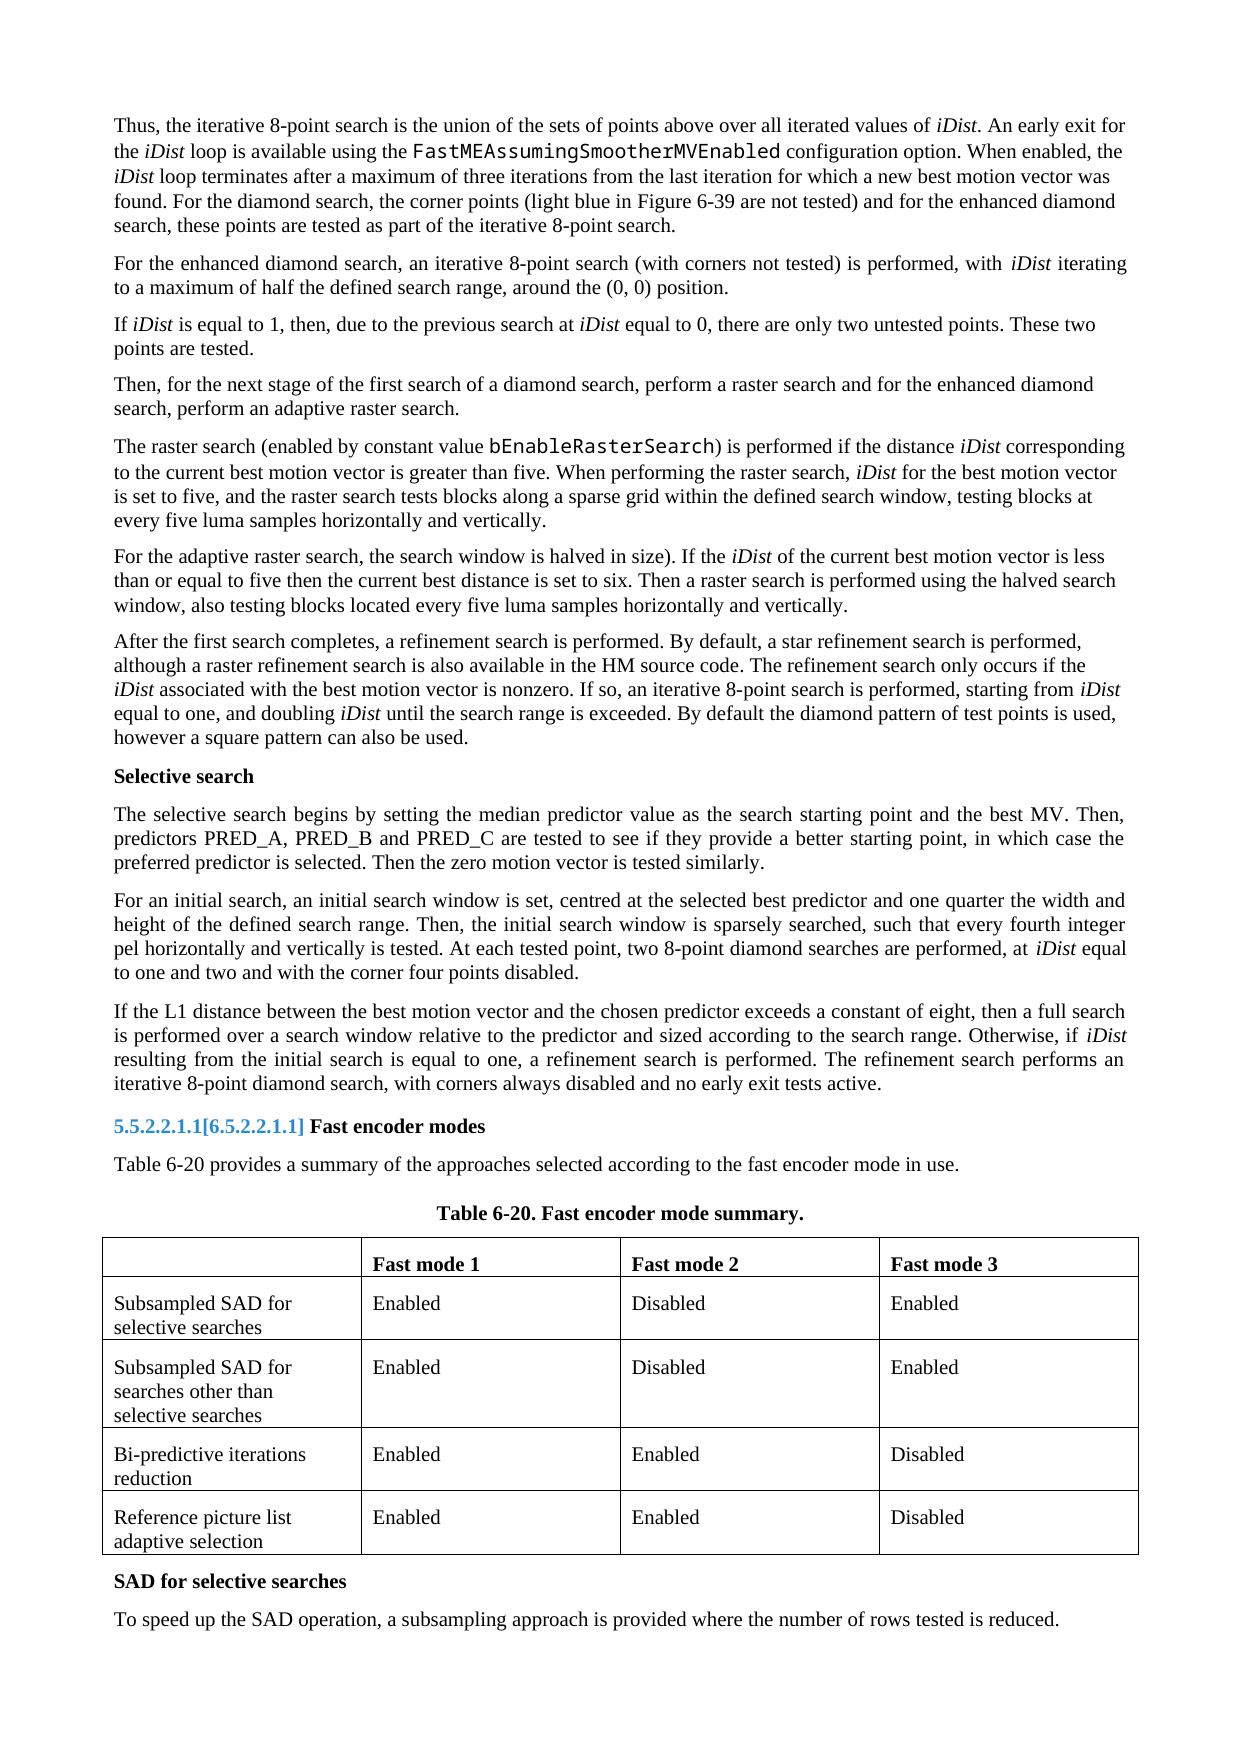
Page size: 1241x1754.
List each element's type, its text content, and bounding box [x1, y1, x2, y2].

text The raster search (enabled by constant value bEnableRasterSearch) is performed if the distance iDist corresponding to the current best motion vector is greater than five. When performing the raster search, iDist for the best motion vector is set to five, and the raster search tests blocks along a sparse grid within the defined search window, testing blocks at every five luma samples horizontally and vertically. [113, 433, 1127, 532]
text Selective search [113, 763, 1127, 788]
text Then, for the next stage of the first search of a diamond search, perform a raster search and for the enhanced diamond search, perform an adaptive raster search. [113, 372, 1127, 420]
table_cell Disabled [880, 1428, 1138, 1490]
table_header [103, 1238, 361, 1276]
text SAD for selective searches [113, 1569, 1127, 1593]
table_header Fast mode 3 [880, 1238, 1138, 1276]
table_cell Enabled [362, 1491, 620, 1553]
table_cell Bi-predictive iterations reduction [103, 1428, 361, 1490]
text For the enhanced diamond search, an iterative 8-point search (with corners not tested) is performed, with iDist iterating to a maximum of half the defined search range, around the (0, 0) position. [113, 251, 1127, 299]
text If iDist is equal to 1, then, due to the previous search at iDist equal to 0, there are only two untested points. These two points are tested. [113, 311, 1127, 359]
table_header Fast mode 1 [362, 1238, 620, 1276]
text The selective search begins by setting the median predictor value as the search starting point and the best MV. Then, predictors PRED_A, PRED_B and PRED_C are tested to see if they provide a better starting point, in which case the preferred predictor is selected. Then the zero motion vector is tested similarly. [113, 802, 1127, 874]
text After the first search completes, a refinement search is performed. By default, a star refinement search is performed, although a raster refinement search is also available in the HM source code. The refinement search only occurs if the iDist associated with the best motion vector is nonzero. If so, an iterative 8-point search is performed, starting from iDist equal to one, and doubling iDist until the search range is exceeded. By default the diamond pattern of test points is used, however a square pattern can also be used. [113, 629, 1127, 749]
table_cell Enabled [880, 1277, 1138, 1339]
text For the adaptive raster search, the search window is halved in size). If the iDist of the current best motion vector is less than or equal to five then the current best distance is set to six. Then a raster search is performed using the halved search window, also testing blocks located every five luma samples horizontally and vertically. [113, 544, 1127, 617]
table_cell Enabled [621, 1491, 879, 1553]
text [113, 113, 1127, 237]
table_cell Enabled [362, 1428, 620, 1490]
table_header Fast mode 2 [621, 1238, 879, 1276]
text To speed up the SAD operation, a subsampling approach is provided where the number of rows tested is reduced. [113, 1607, 1127, 1631]
table_cell Enabled [362, 1277, 620, 1339]
table_cell Enabled [621, 1428, 879, 1490]
table_cell Subsampled SAD for selective searches [103, 1277, 361, 1339]
text If the L1 distance between the best motion vector and the chosen predictor exceeds a constant of eight, then a full search is performed over a search window relative to the predictor and sized according to the search range. Otherwise, if iDist resulting from the initial search is equal to one, a refinement search is performed. The refinement search performs an iterative 8-point diamond search, with corners always disabled and no early exit tests active. [113, 998, 1127, 1095]
text For an initial search, an initial search window is set, centred at the selected best predictor and one quarter the width and height of the defined search range. Then, the initial search window is sparsely searched, such that every fourth integer pel horizontally and vertically is tested. At each tested point, two 8-point diamond searches are performed, at iDist equal to one and two and with the corner four points disabled. [113, 888, 1127, 984]
table_cell Disabled [621, 1277, 879, 1339]
table_cell Reference picture list adaptive selection [103, 1491, 361, 1553]
table_cell Disabled [880, 1491, 1138, 1553]
table_cell Enabled [362, 1340, 620, 1427]
table_cell Disabled [621, 1340, 879, 1427]
table_cell Enabled [880, 1340, 1138, 1427]
table_cell Subsampled SAD for searches other than selective searches [103, 1340, 361, 1427]
subtitle Fast encoder modes [113, 1114, 1127, 1138]
